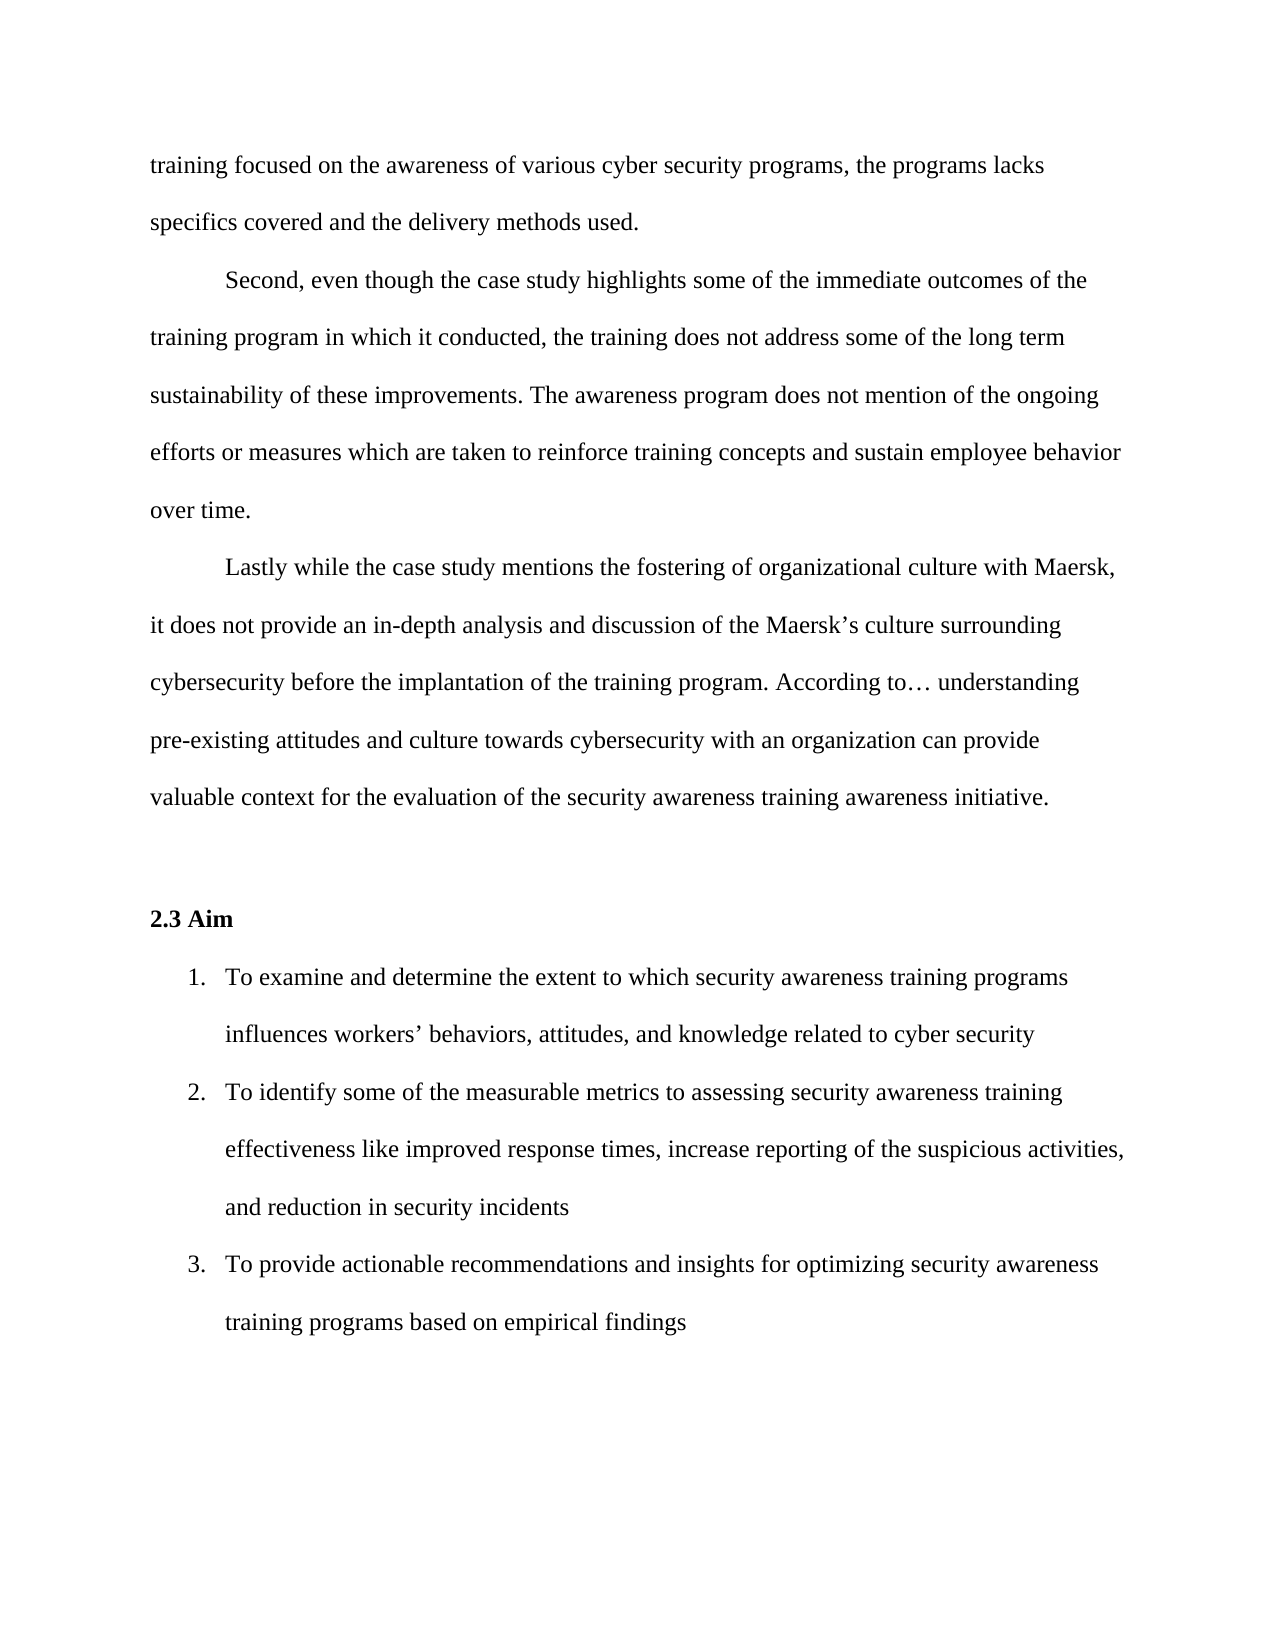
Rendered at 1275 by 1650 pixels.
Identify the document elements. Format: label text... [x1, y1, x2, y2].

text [150, 150, 1125, 236]
text Lastly while the case study mentions the fostering of organizational culture with Maersk, it does not provide an in-depth analysis and discussion of the Maersk’s culture surrounding cybersecurity before the implantation of the training program. According to… understanding pre-existing attitudes and culture towards cybersecurity with an organization can provide valuable context for the evaluation of the security awareness training awareness initiative. [150, 552, 1125, 811]
text Second, even though the case study highlights some of the immediate outcomes of the training program in which it conducted, the training does not address some of the long term sustainability of these improvements. The awareness program does not mention of the ongoing efforts or measures which are taken to reinforce training concepts and sustain employee behavior over time. [150, 265, 1125, 524]
subtitle 2.3 Aim [150, 904, 1125, 933]
list To identify some of the measurable metrics to assessing security awareness training effectiveness like improved response times, increase reporting of the suspicious activities, and reduction in security incidents [187, 1077, 1125, 1221]
list To provide actionable recommendations and insights for optimizing security awareness training programs based on empirical findings [187, 1249, 1125, 1336]
list To examine and determine the extent to which security awareness training programs influences workers’ behaviors, attitudes, and knowledge related to cyber security [187, 962, 1125, 1048]
